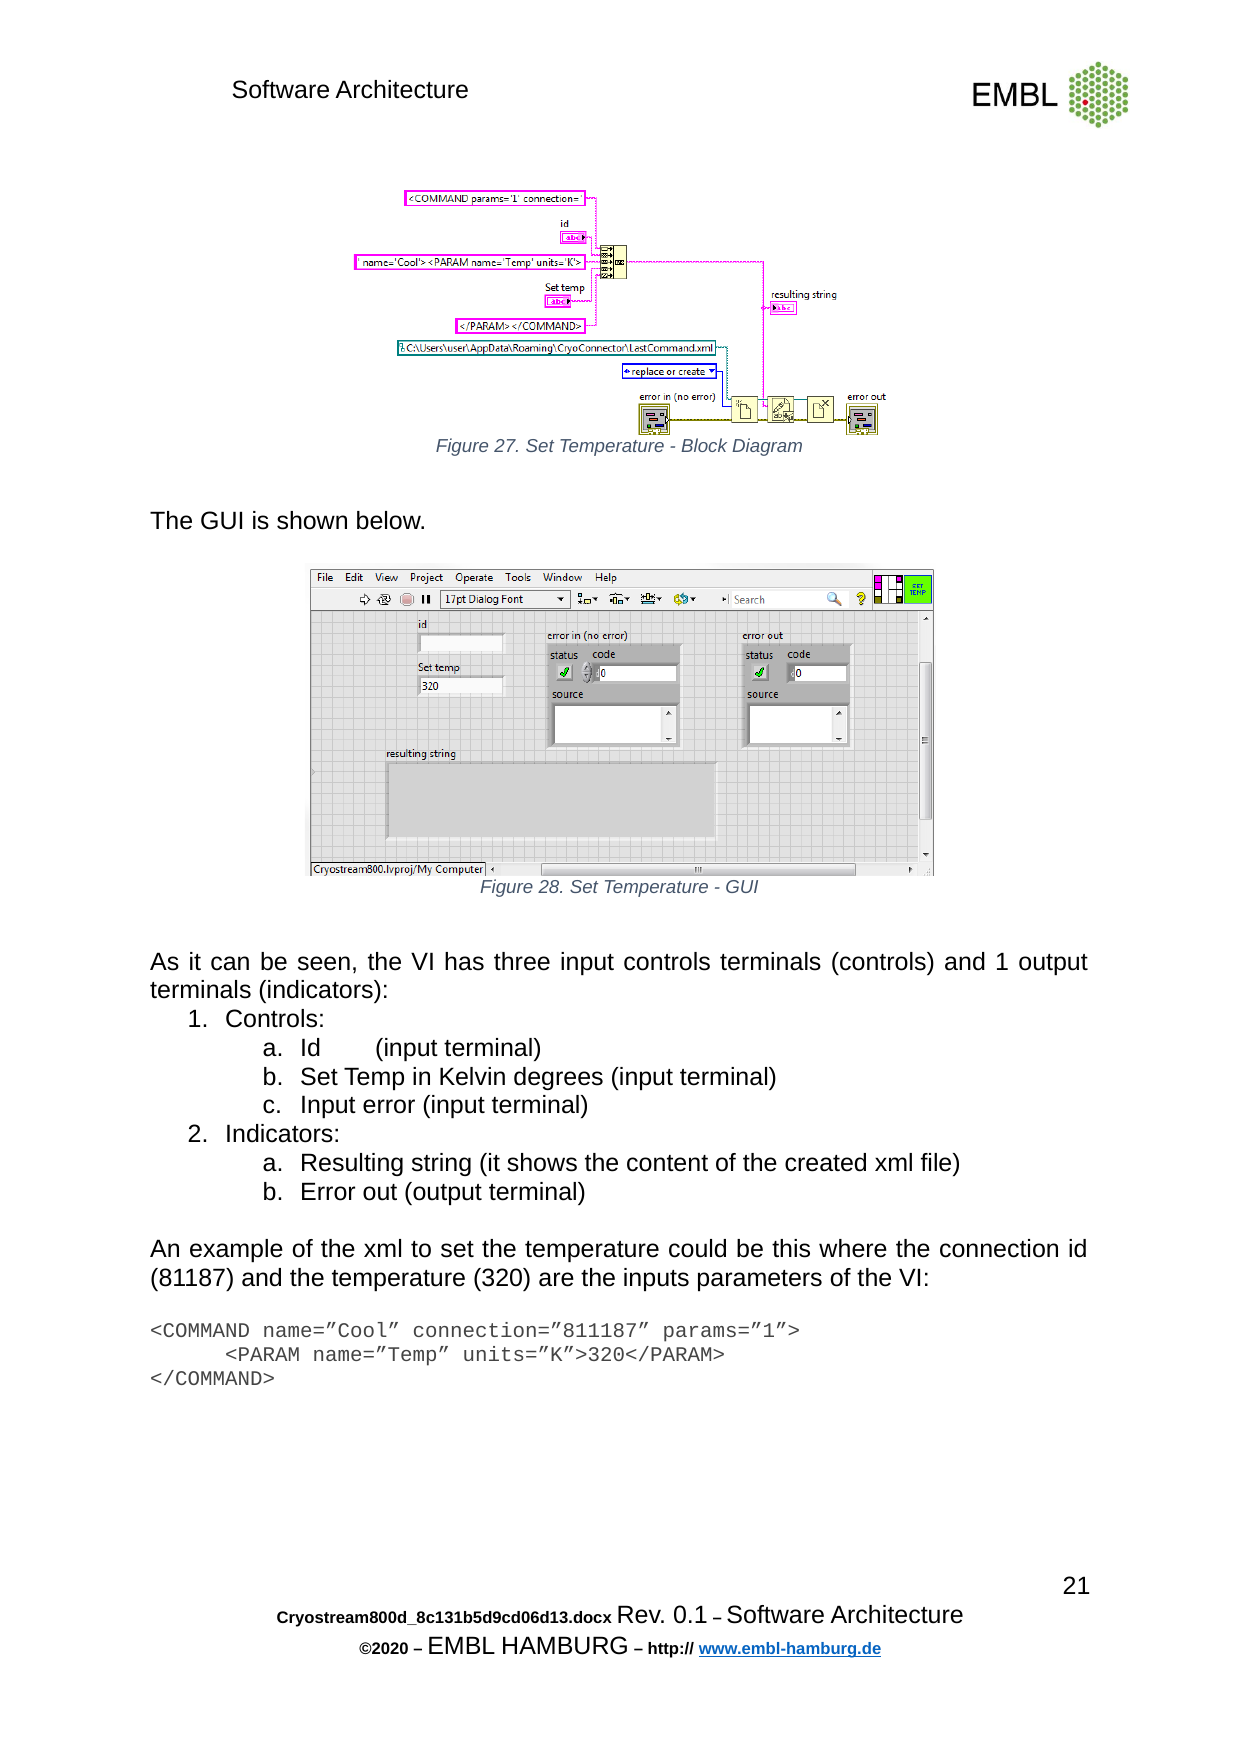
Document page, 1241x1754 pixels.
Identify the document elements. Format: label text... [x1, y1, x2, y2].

list Input error (input terminal) [262, 1090, 1090, 1119]
text </COMMAND> [150, 1368, 1090, 1391]
text An example of the xml to set the temperature could be this where the connection id (81187) and the temperature (320) are the inputs parameters of the VI: [150, 1234, 1090, 1292]
list Controls: [187, 1004, 1090, 1033]
list Resulting string (it shows the content of the created xml file) [262, 1148, 1090, 1177]
text <PARAM name=”Temp” units=”K”>320</PARAM> [150, 1344, 1090, 1368]
text Figure 27. Set Temperature - Block Diagram [150, 435, 1090, 456]
text Figure 28. Set Temperature - GUI [150, 876, 1090, 897]
text The GUI is shown below. [150, 506, 1090, 535]
text <COMMAND name=”Cool” connection=”811187” params=”1”> [150, 1320, 1090, 1344]
list Indicators: [187, 1119, 1090, 1148]
picture [304, 563, 936, 876]
list Error out (output terminal) [262, 1177, 1090, 1205]
picture [972, 61, 1130, 129]
list Id (input terminal) [262, 1033, 1090, 1062]
picture [353, 190, 887, 435]
text As it can be seen, the VI has three input controls terminals (controls) and 1 output terminals (indicators): [150, 947, 1090, 1004]
list Set Temp in Kelvin degrees (input terminal) [262, 1062, 1090, 1090]
